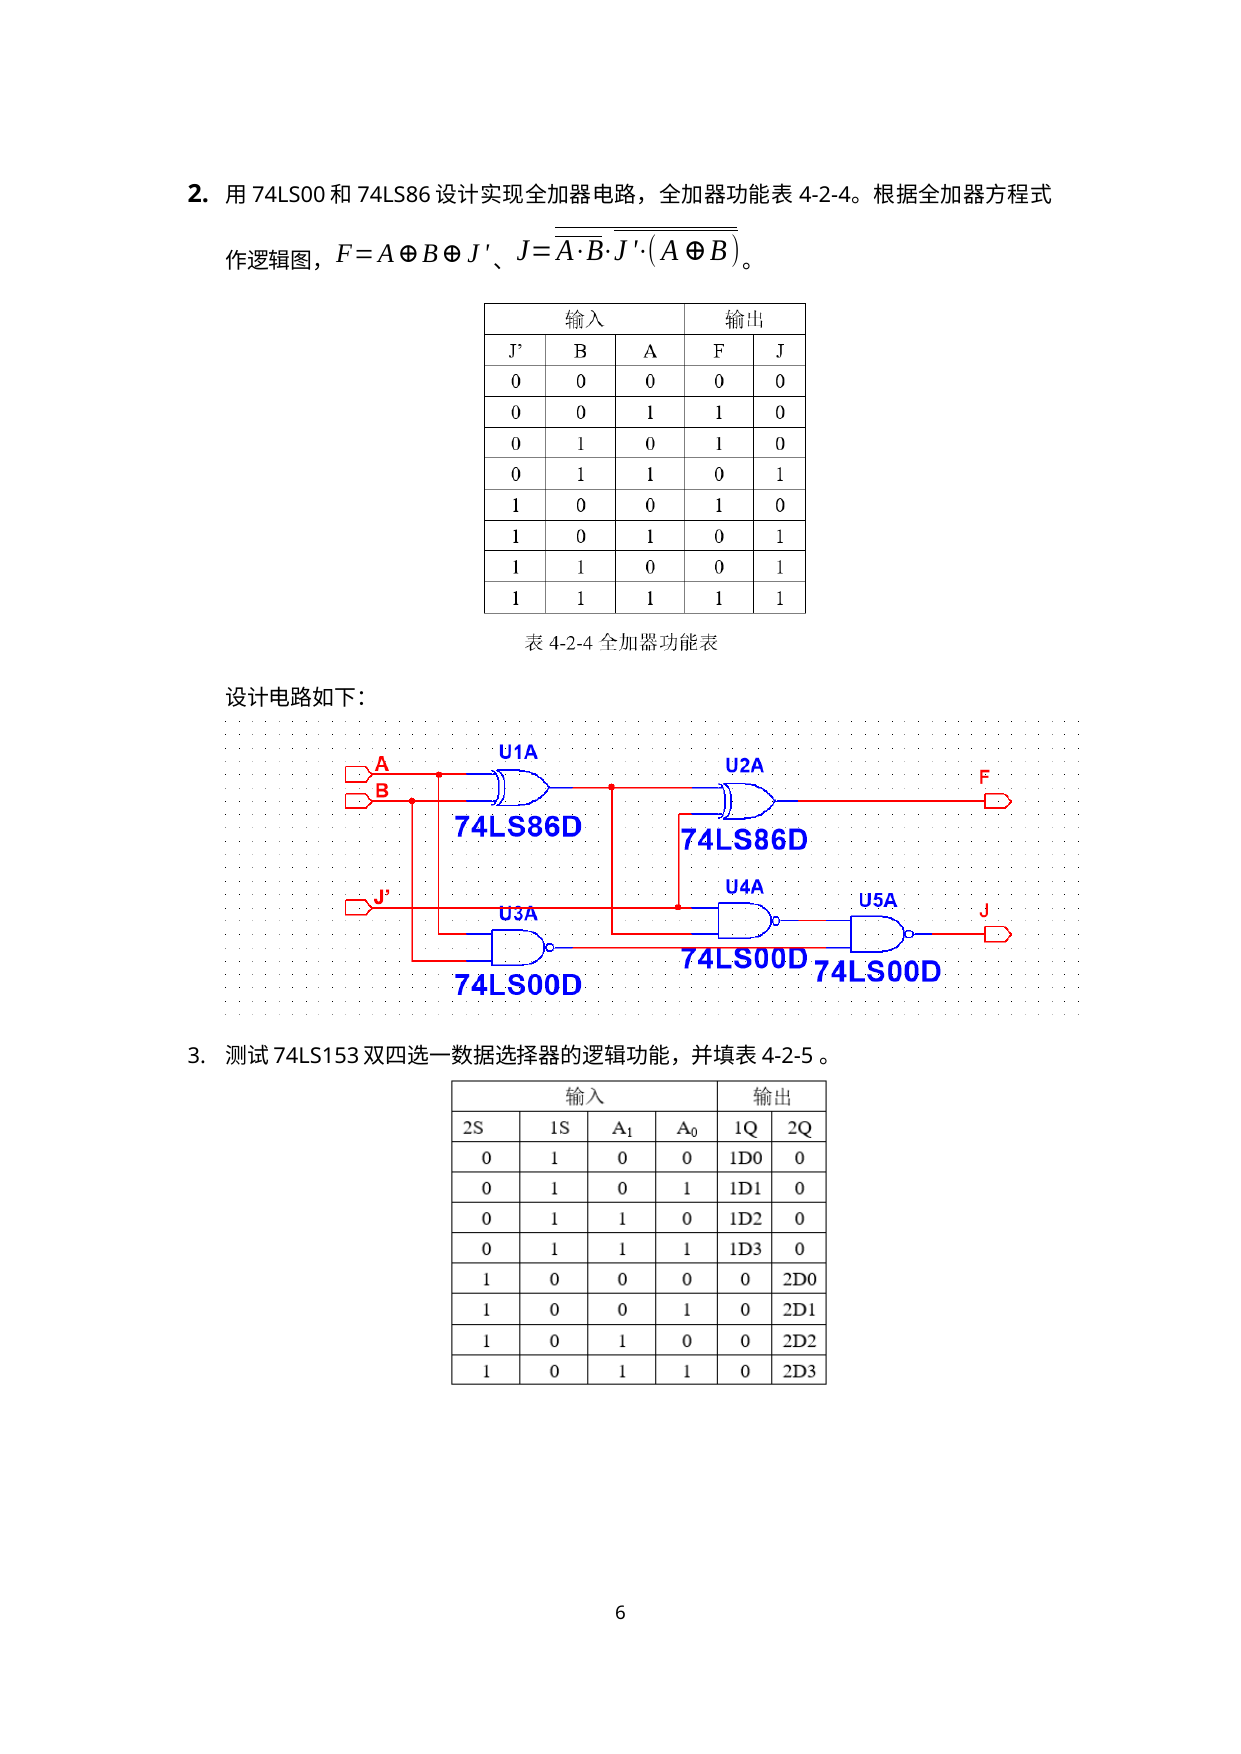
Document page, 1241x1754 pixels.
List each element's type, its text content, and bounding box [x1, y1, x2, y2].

list 测试74LS153双四选一数据选择器的逻辑功能，并填表4-2-5 。 [187, 1037, 1053, 1070]
list 用74LS00和74LS86设计实现全加器电路，全加器功能表4-2-4。根据全加器方程式作逻辑图，、。 [187, 160, 1053, 290]
picture [454, 289, 824, 662]
picture [225, 712, 1091, 1020]
list 设计电路如下： [225, 680, 1053, 712]
picture [443, 1069, 835, 1391]
